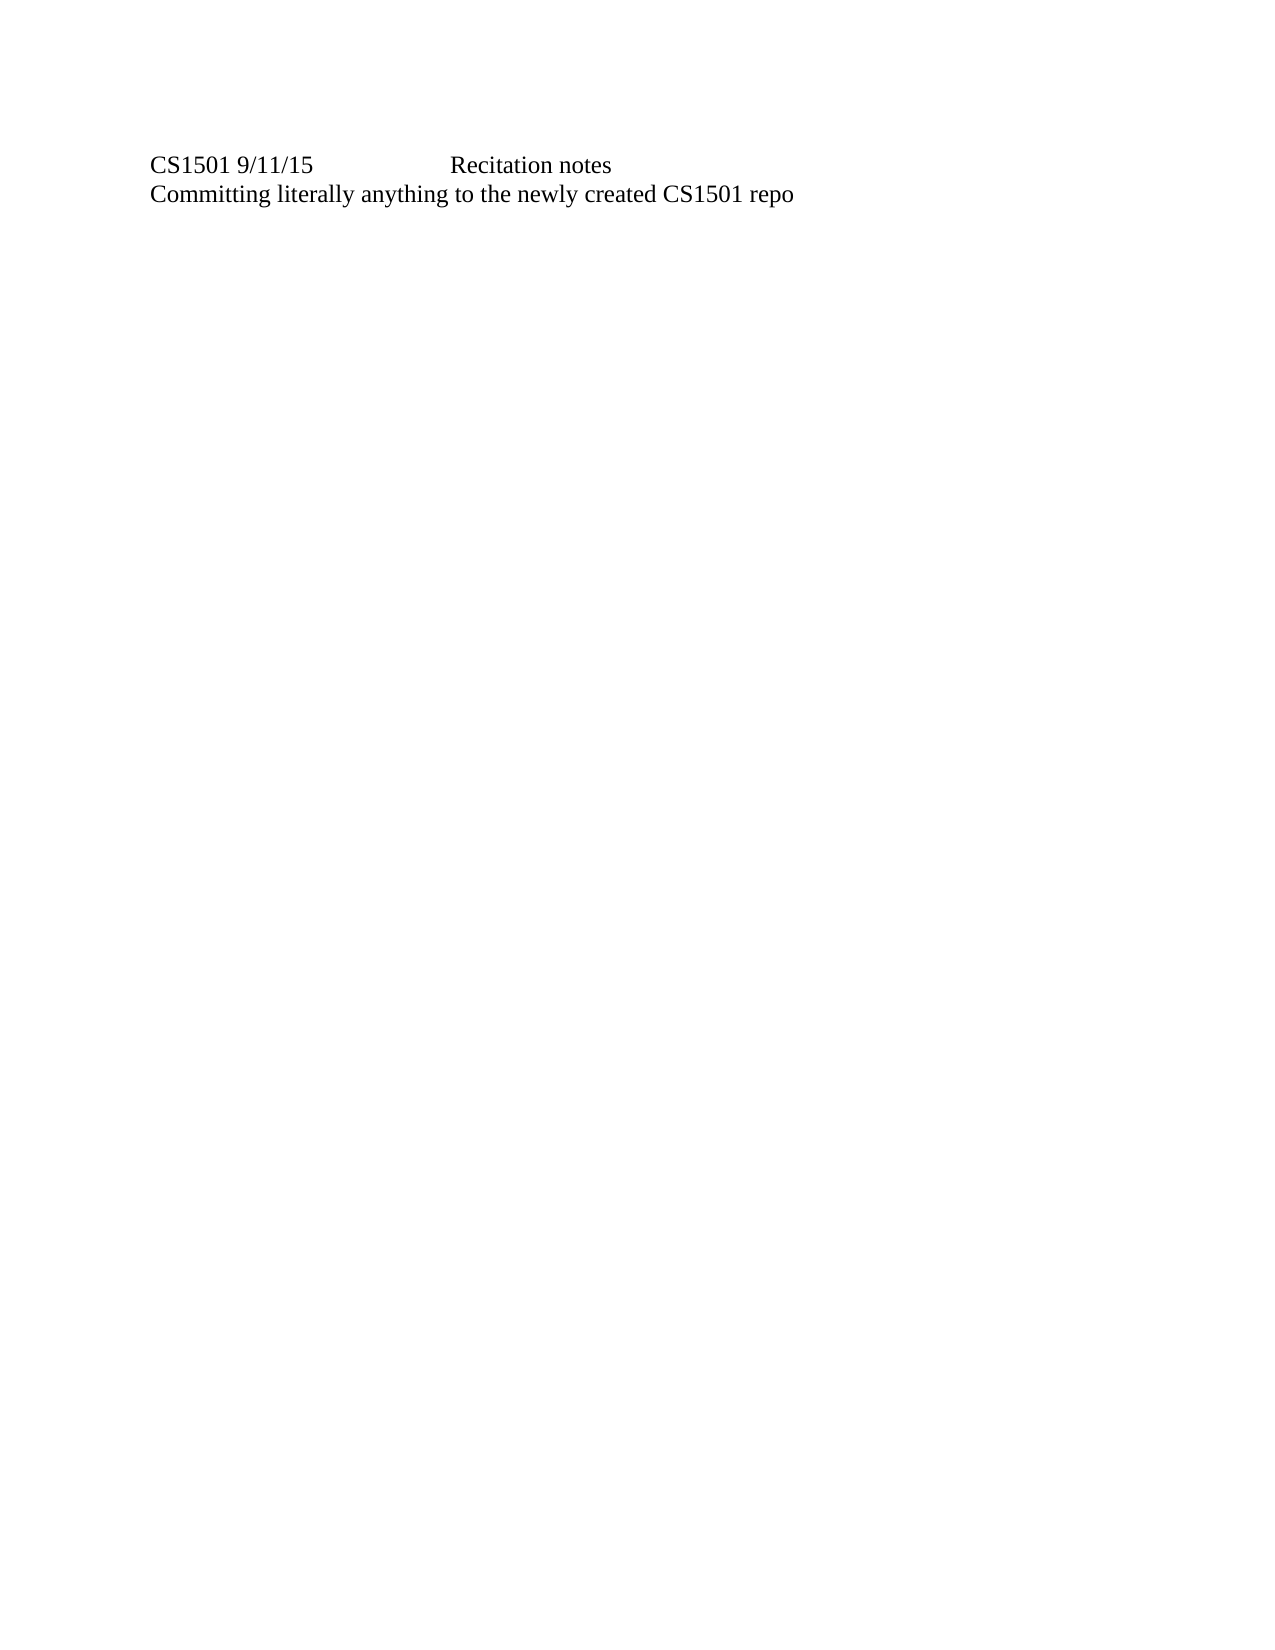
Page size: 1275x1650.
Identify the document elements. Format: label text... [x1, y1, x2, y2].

text CS1501 9/11/15 Recitation notes [150, 150, 1125, 179]
text Committing literally anything to the newly created CS1501 repo [150, 179, 1125, 207]
